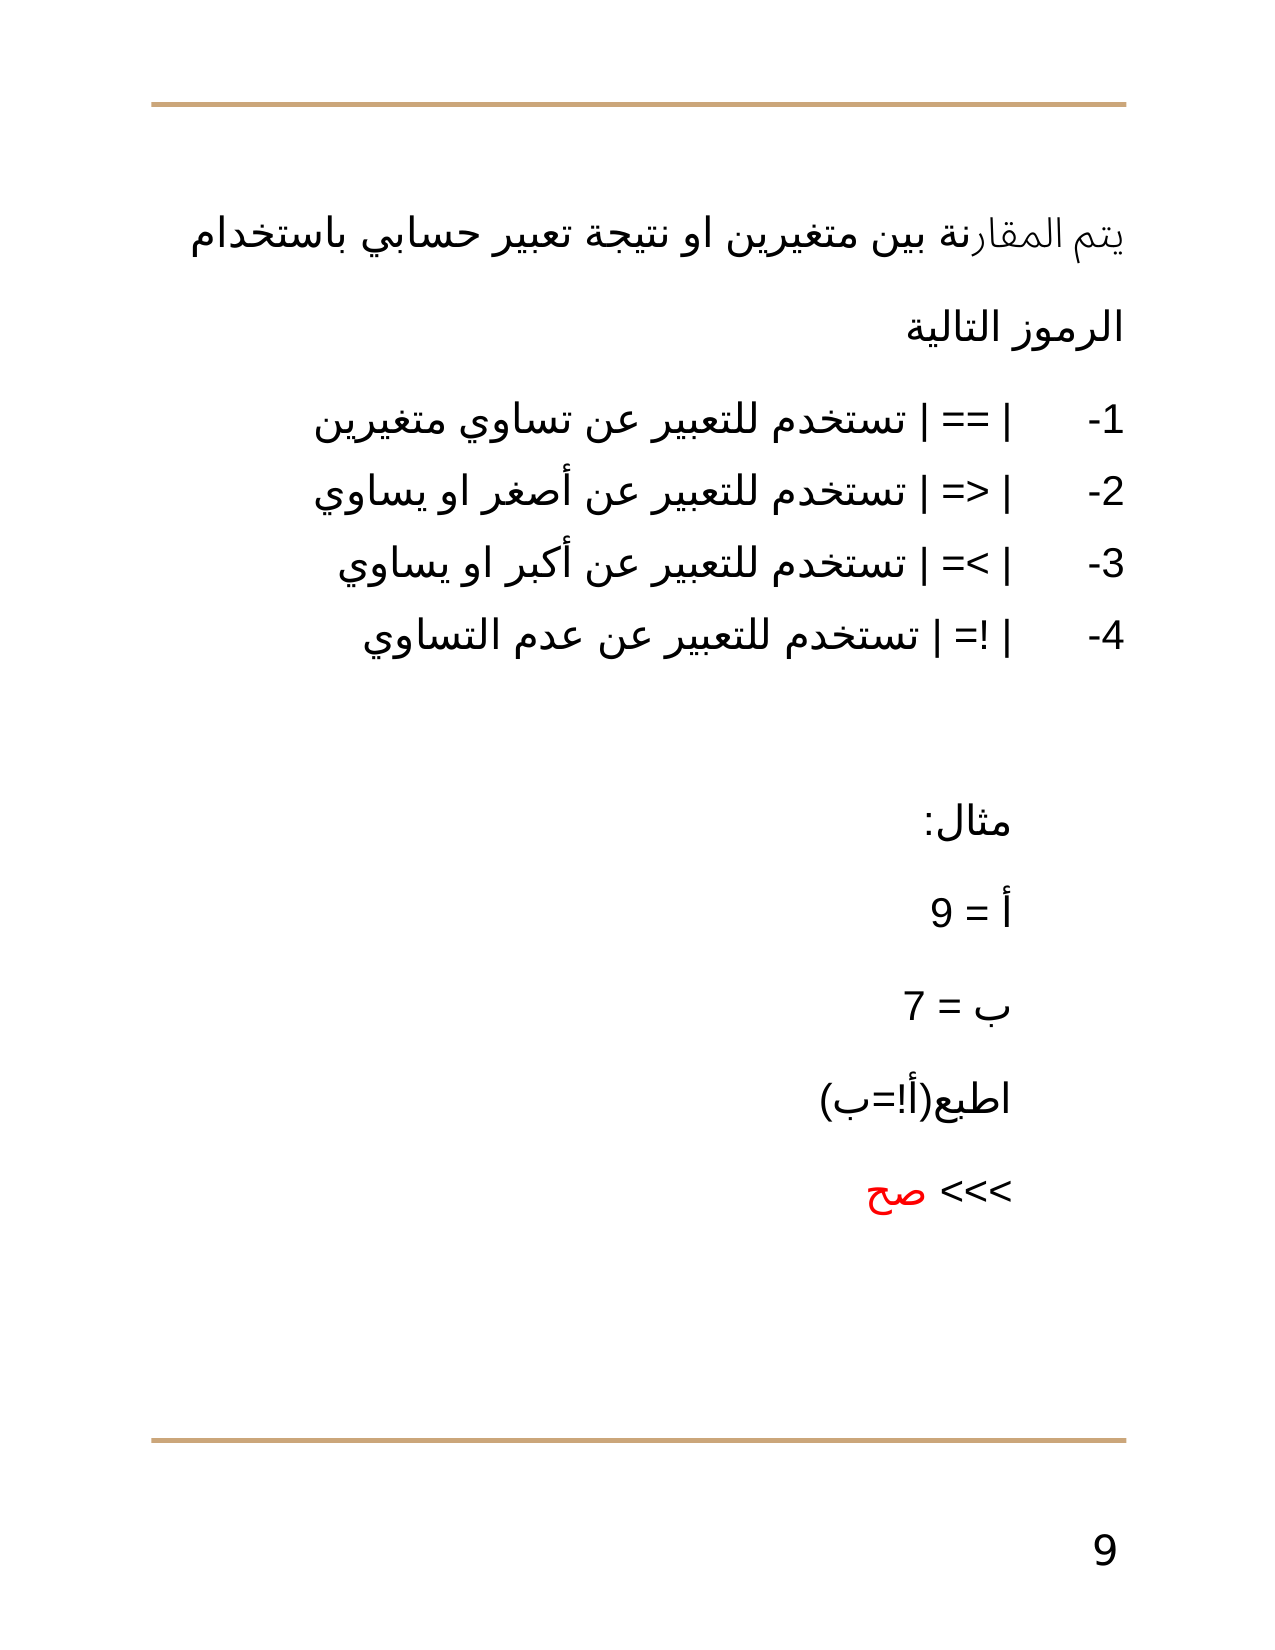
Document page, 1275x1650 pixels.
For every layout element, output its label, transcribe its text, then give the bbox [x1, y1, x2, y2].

text أ = 9 [150, 889, 1012, 937]
text اطبع(أ!=ب) [150, 1074, 1012, 1122]
list | >= | تستخدم للتعبير عن أكبر او يساوي [150, 539, 1087, 587]
list | == | تستخدم للتعبير عن تساوي متغيرين [150, 395, 1087, 443]
list | != | تستخدم للتعبير عن عدم التساوي [150, 611, 1087, 658]
text ب = 7 [150, 981, 1012, 1029]
list | <= | تستخدم للتعبير عن أصغر او يساوي [150, 467, 1087, 515]
picture [151, 1438, 1127, 1443]
picture [151, 102, 1127, 107]
text مثال: [150, 796, 1012, 844]
text يتم المقارنة بين متغيرين او نتيجة تعبير حسابي باستخدام الرموز التالية [150, 190, 1125, 350]
text >>> صح [150, 1167, 1012, 1215]
